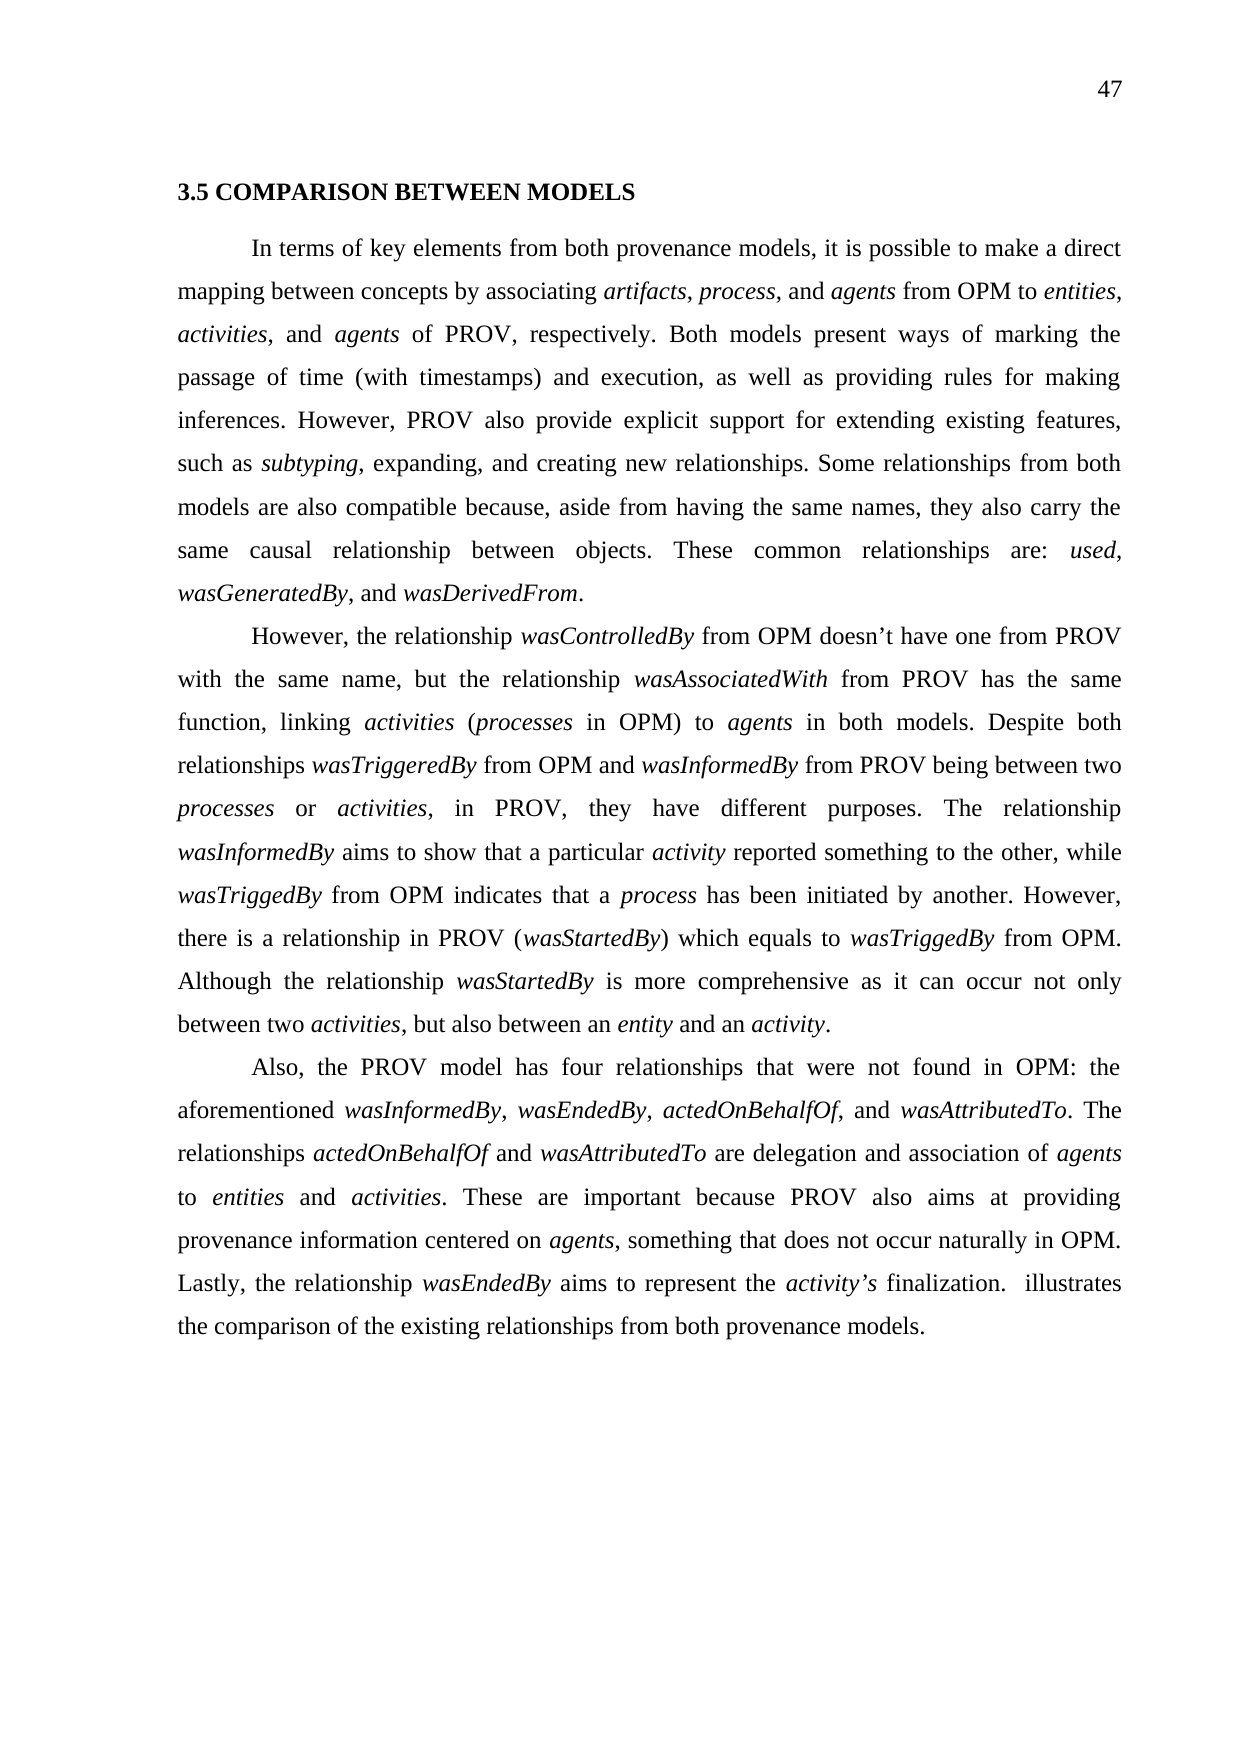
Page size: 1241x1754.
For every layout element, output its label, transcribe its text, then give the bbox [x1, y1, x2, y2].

text Also, the PROV model has four relationships that were not found in OPM: the aforementioned wasInformedBy, wasEndedBy, actedOnBehalfOf, and wasAttributedTo. The relationships actedOnBehalfOf and wasAttributedTo are delegation and association of agents to entities and activities. These are important because PROV also aims at providing provenance information centered on agents, something that does not occur naturally in OPM. Lastly, the relationship wasEndedBy aims to represent the activity’s finalization. Table 3 illustrates the comparison of the existing relationships from both provenance models. [177, 1052, 1122, 1340]
text In terms of key elements from both provenance models, it is possible to make a direct mapping between concepts by associating artifacts, process, and agents from OPM to entities, activities, and agents of PROV, respectively. Both models present ways of marking the passage of time (with timestamps) and execution, as well as providing rules for making inferences. However, PROV also provide explicit support for extending existing features, such as subtyping, expanding, and creating new relationships. Some relationships from both models are also compatible because, aside from having the same names, they also carry the same causal relationship between objects. These common relationships are: used, wasGeneratedBy, and wasDerivedFrom. [177, 233, 1122, 607]
subtitle Comparison Between Models [177, 177, 1122, 206]
text However, the relationship wasControlledBy from OPM doesn’t have one from PROV with the same name, but the relationship wasAssociatedWith from PROV has the same function, linking activities (processes in OPM) to agents in both models. Despite both relationships wasTriggeredBy from OPM and wasInformedBy from PROV being between two processes or activities, in PROV, they have different purposes. The relationship wasInformedBy aims to show that a particular activity reported something to the other, while wasTriggedBy from OPM indicates that a process has been initiated by another. However, there is a relationship in PROV (wasStartedBy) which equals to wasTriggedBy from OPM. Although the relationship wasStartedBy is more comprehensive as it can occur not only between two activities, but also between an entity and an activity. [177, 621, 1122, 1038]
